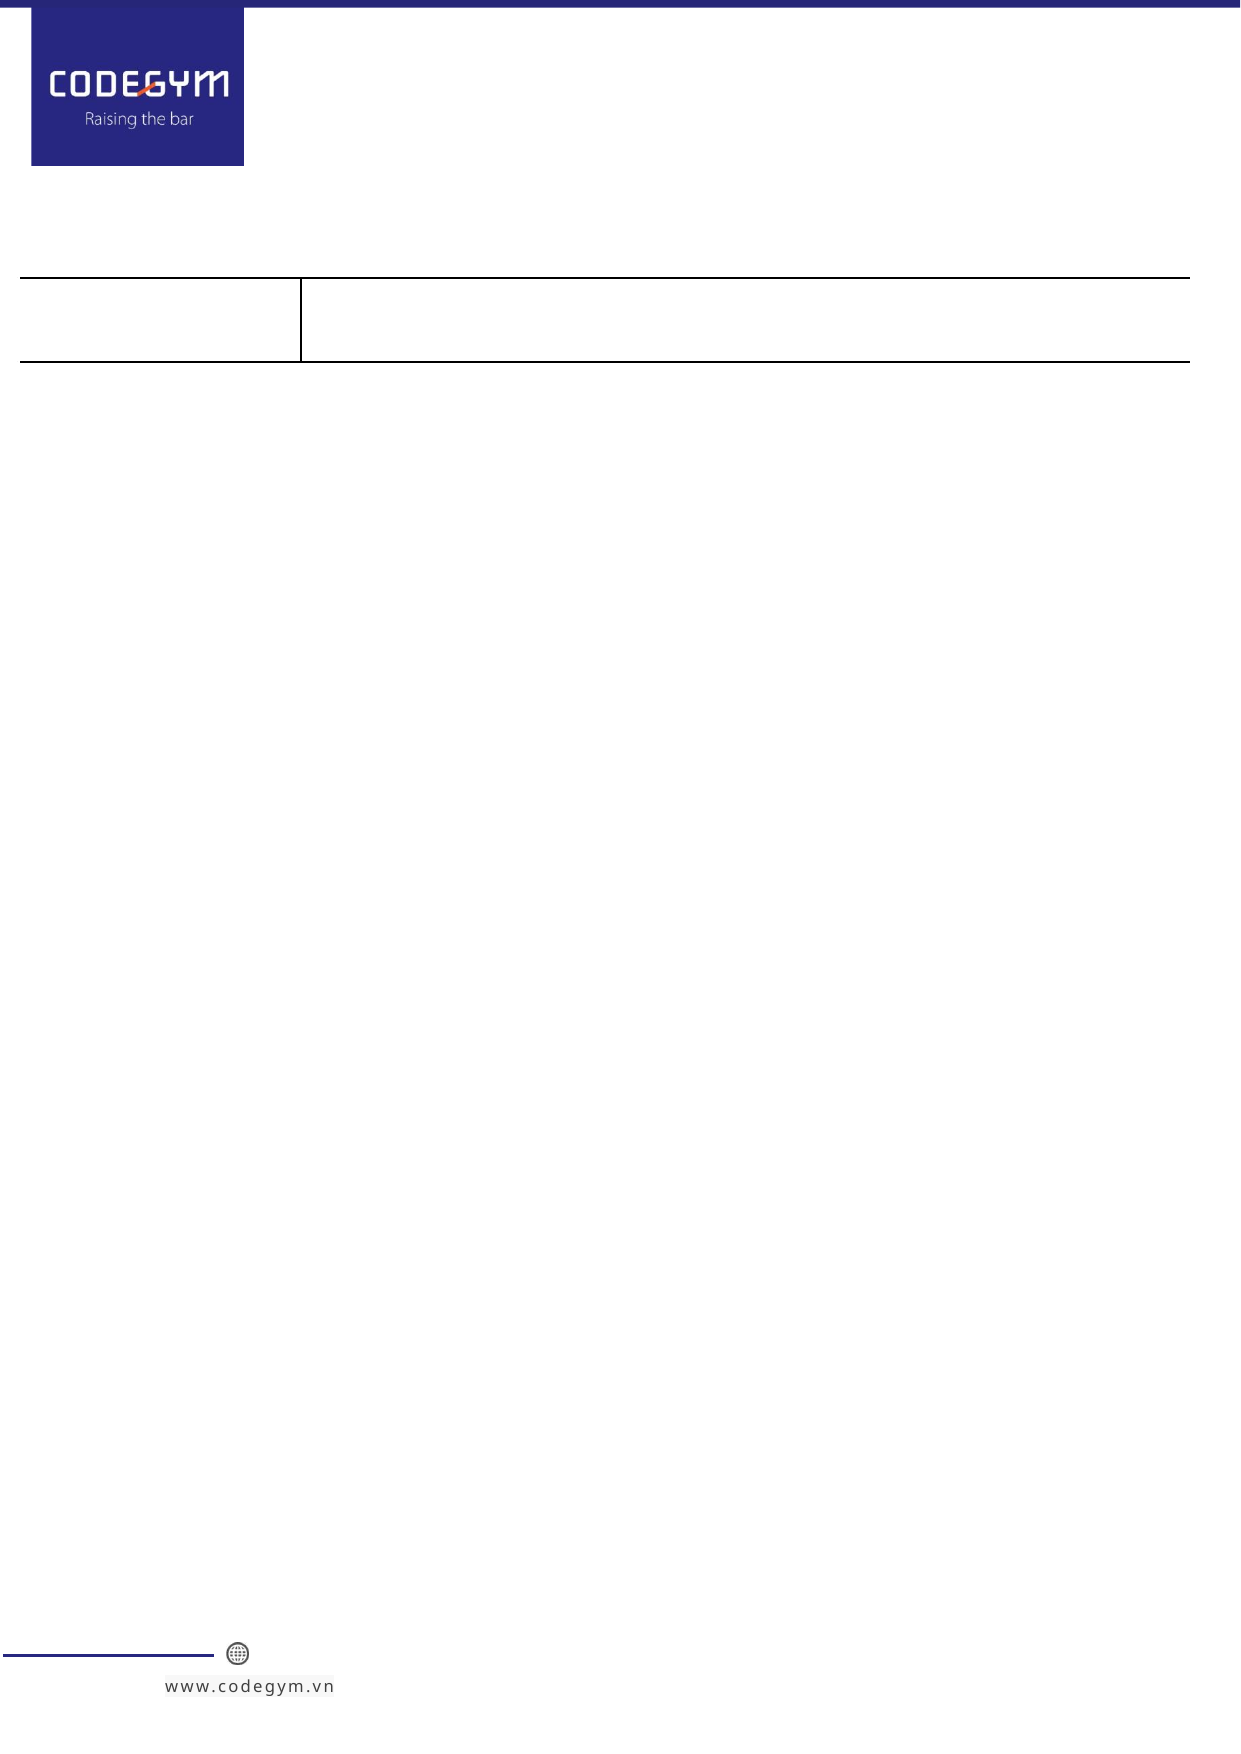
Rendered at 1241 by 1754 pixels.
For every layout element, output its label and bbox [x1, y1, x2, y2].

picture [226, 1642, 249, 1665]
table_header [302, 279, 1190, 361]
table_header [20, 279, 300, 361]
picture [31, 8, 244, 166]
